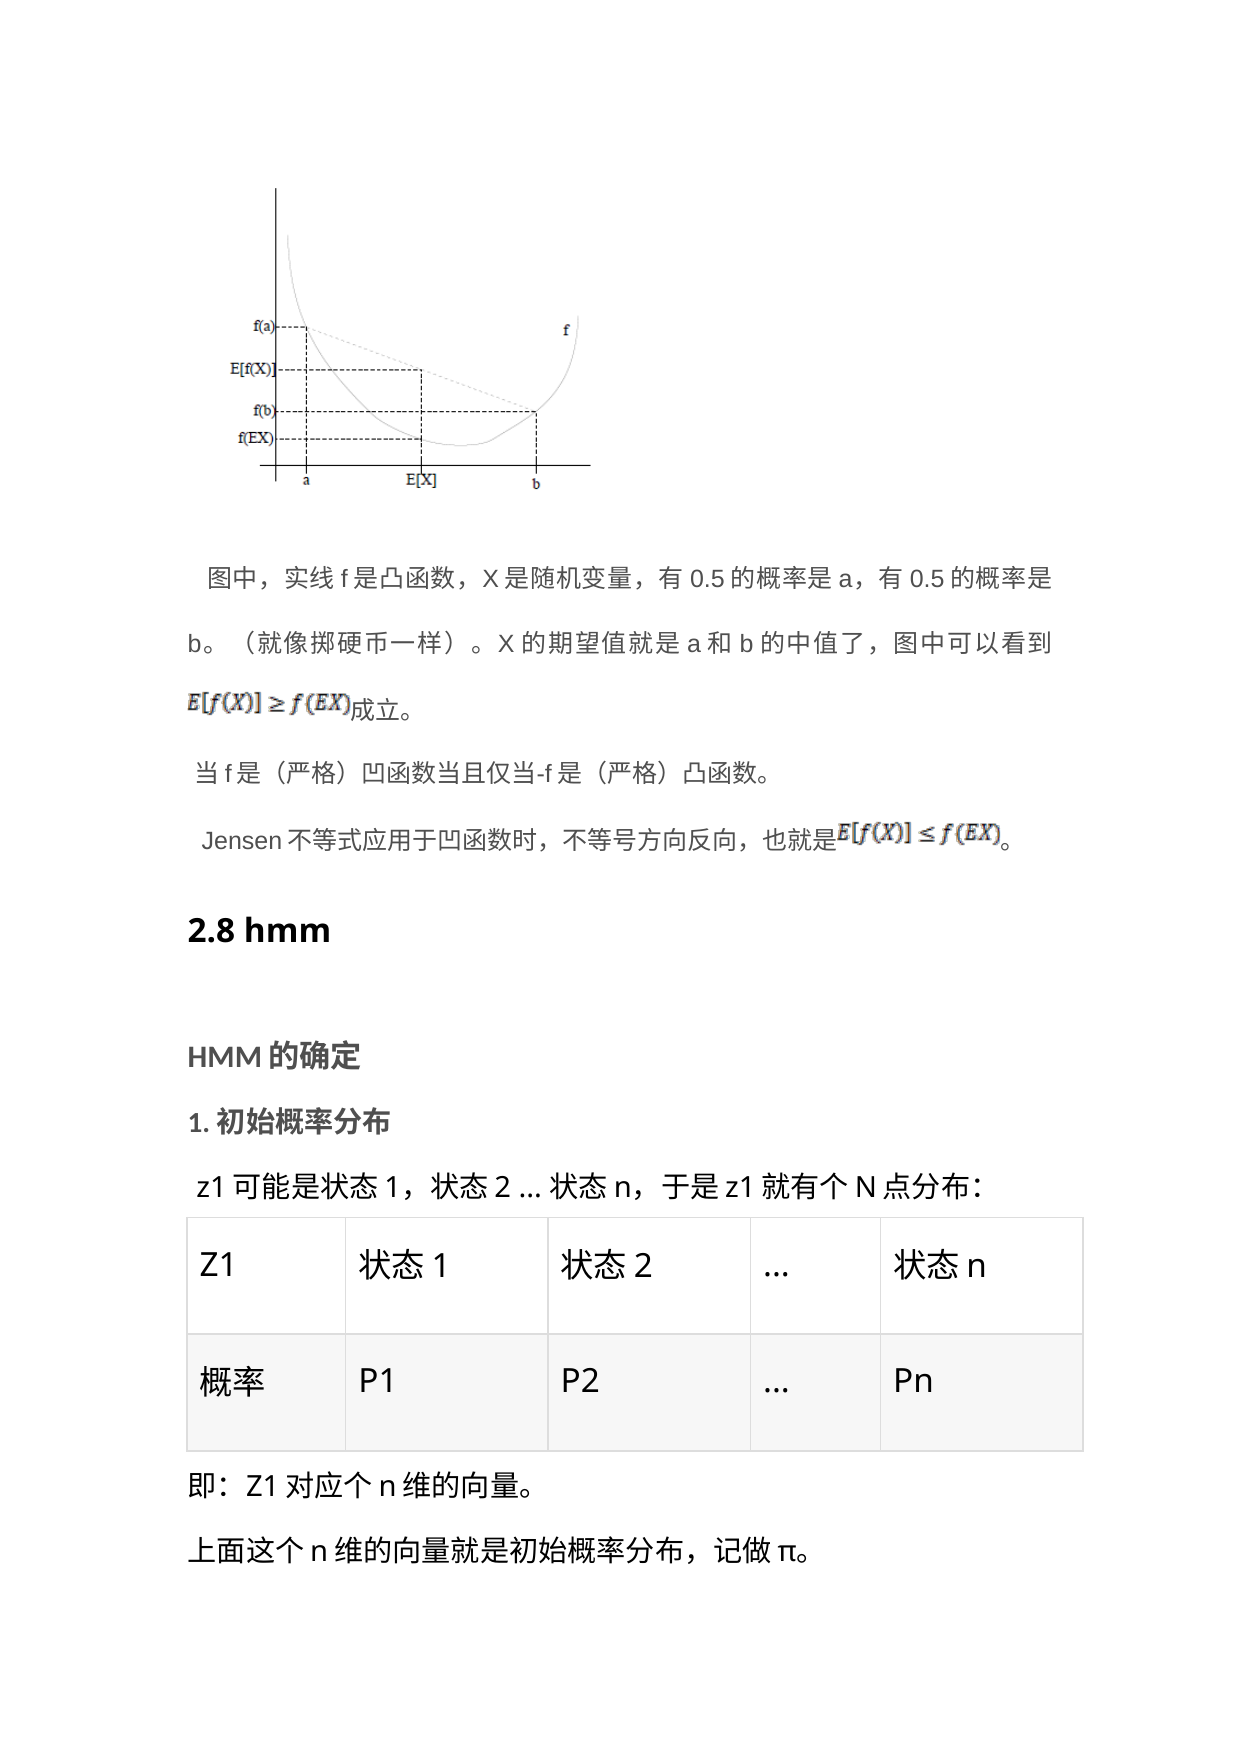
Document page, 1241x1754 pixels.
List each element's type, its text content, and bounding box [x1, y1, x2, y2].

table_cell P2 [549, 1335, 750, 1450]
table_header Z1 [188, 1218, 345, 1333]
picture [187, 687, 351, 720]
text HMM的确定 [187, 1022, 1053, 1087]
table_cell Pn [881, 1335, 1082, 1450]
table_header ... [751, 1218, 880, 1333]
table_cell 概率 [188, 1335, 345, 1450]
table_cell ... [751, 1335, 880, 1450]
table_header 状态n [881, 1218, 1082, 1333]
picture [837, 817, 1001, 850]
text 上面这个n维的向量就是初始概率分布，记做π。 [187, 1516, 1053, 1581]
text z1可能是状态1，状态2 ... 状态n，于是z1就有个N点分布： [187, 1152, 1053, 1217]
text Jensen不等式应用于凹函数时，不等号方向反向，也就是。 [187, 804, 1053, 869]
text 图中，实线f是凸函数，X是随机变量，有0.5的概率是a，有0.5的概率是b。（就像掷硬币一样）。X的期望值就是a和b的中值了，图中可以看到成立。 [187, 544, 1053, 739]
table_header 状态2 [549, 1218, 750, 1333]
table_header 状态1 [346, 1218, 547, 1333]
text 即：Z1对应个n维的向量。 [187, 1452, 1053, 1516]
subtitle 2.8 hmm [187, 897, 1053, 962]
text 1. 初始概率分布 [187, 1087, 1053, 1152]
picture [226, 176, 607, 499]
text 当f是（严格）凹函数当且仅当-f是（严格）凸函数。 [187, 739, 1053, 804]
table_cell P1 [346, 1335, 547, 1450]
